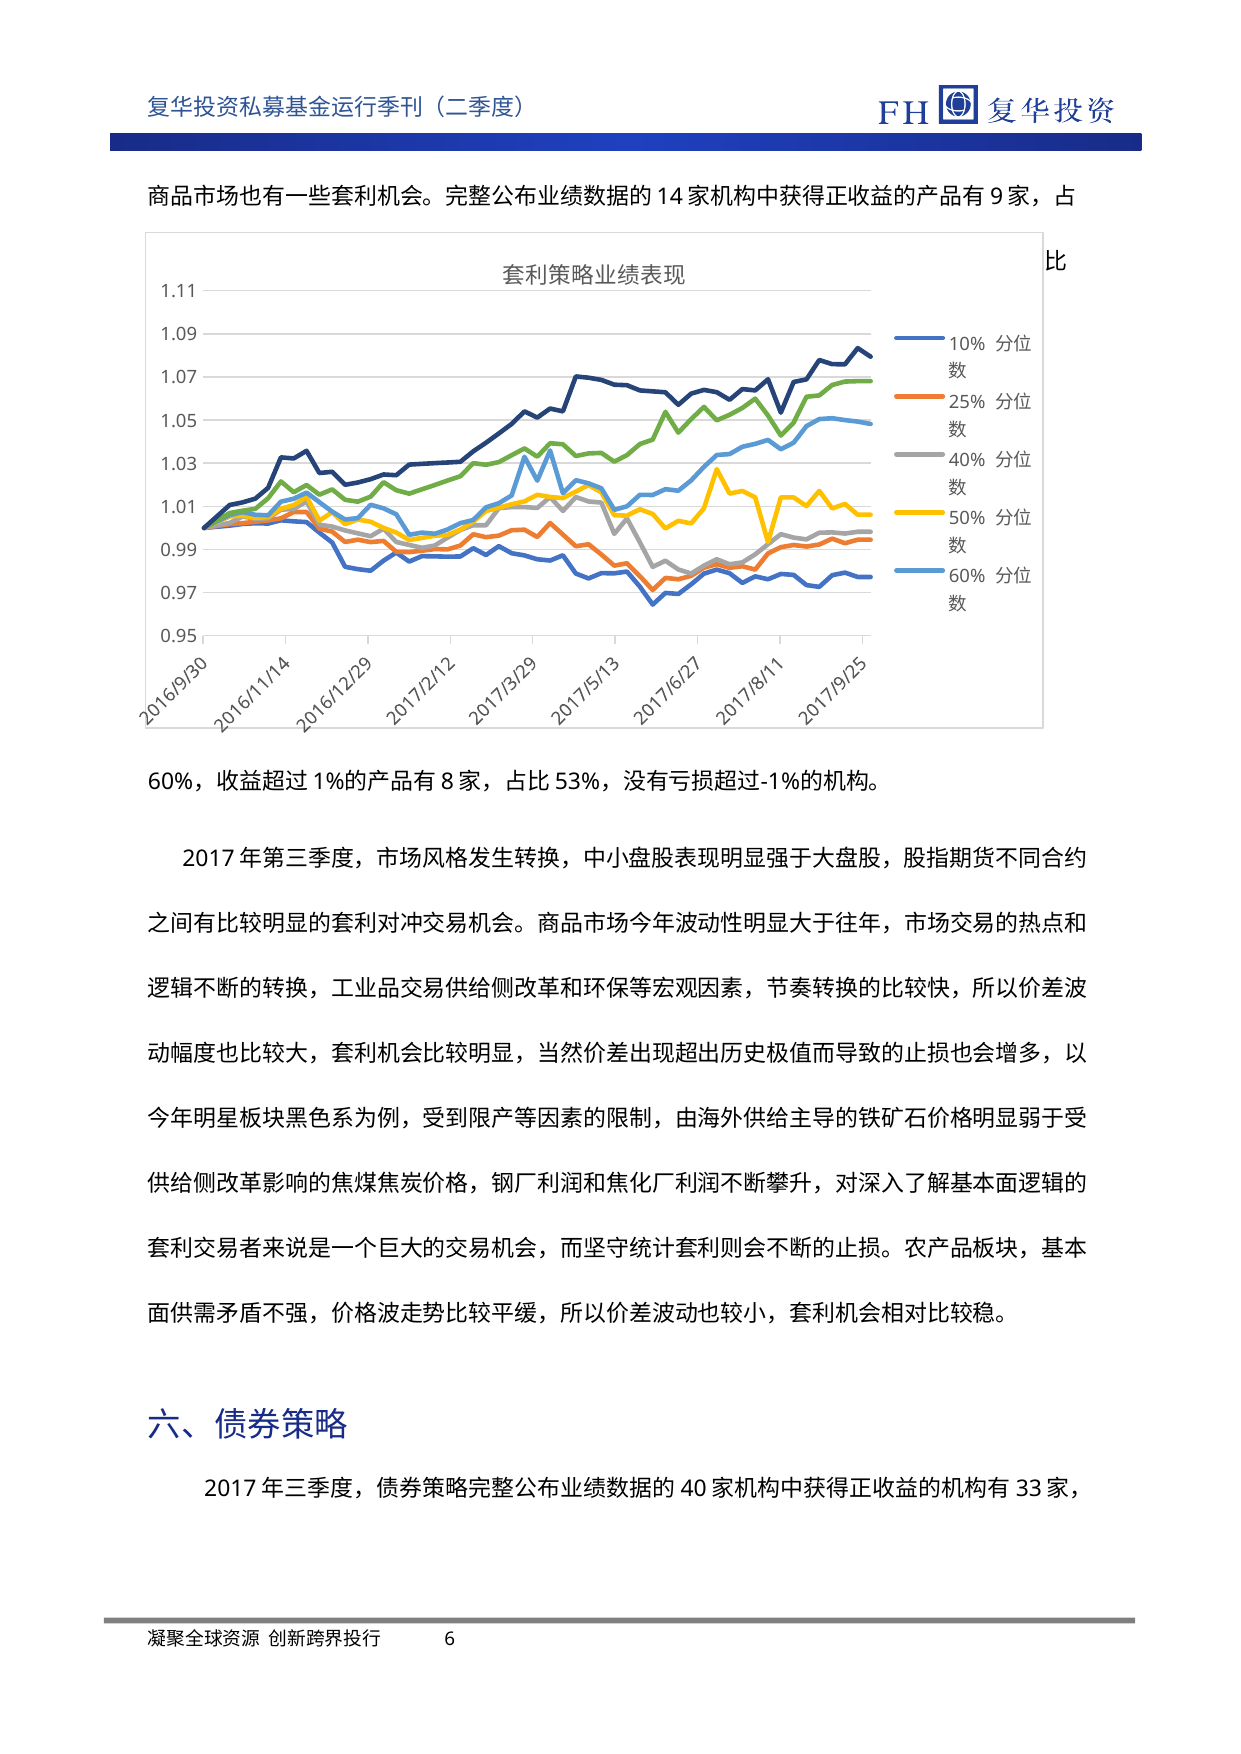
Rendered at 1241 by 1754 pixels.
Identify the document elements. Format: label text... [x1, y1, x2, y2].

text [148, 162, 1092, 812]
text 六、债券策略 [148, 1389, 1092, 1454]
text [148, 1454, 1092, 1519]
text 2017年第三季度，市场风格发生转换，中小盘股表现明显强于大盘股，股指期货不同合约之间有比较明显的套利对冲交易机会。商品市场今年波动性明显大于往年，市场交易的热点和逻辑不断的转换，工业品交易供给侧改革和环保等宏观因素，节奏转换的比较快，所以价差波动幅度也比较大，套利机会比较明显，当然价差出现超出历史极值而导致的止损也会增多，以今年明星板块黑色系为例，受到限产等因素的限制，由海外供给主导的铁矿石价格明显弱于受供给侧改革影响的焦煤焦炭价格，钢厂利润和焦化厂利润不断攀升，对深入了解基本面逻辑的套利交易者来说是一个巨大的交易机会，而坚守统计套利则会不断的止损。农产品板块，基本面供需矛盾不强，价格波走势比较平缓，所以价差波动也较小，套利机会相对比较稳。 [148, 824, 1092, 1344]
picture [878, 85, 1115, 124]
